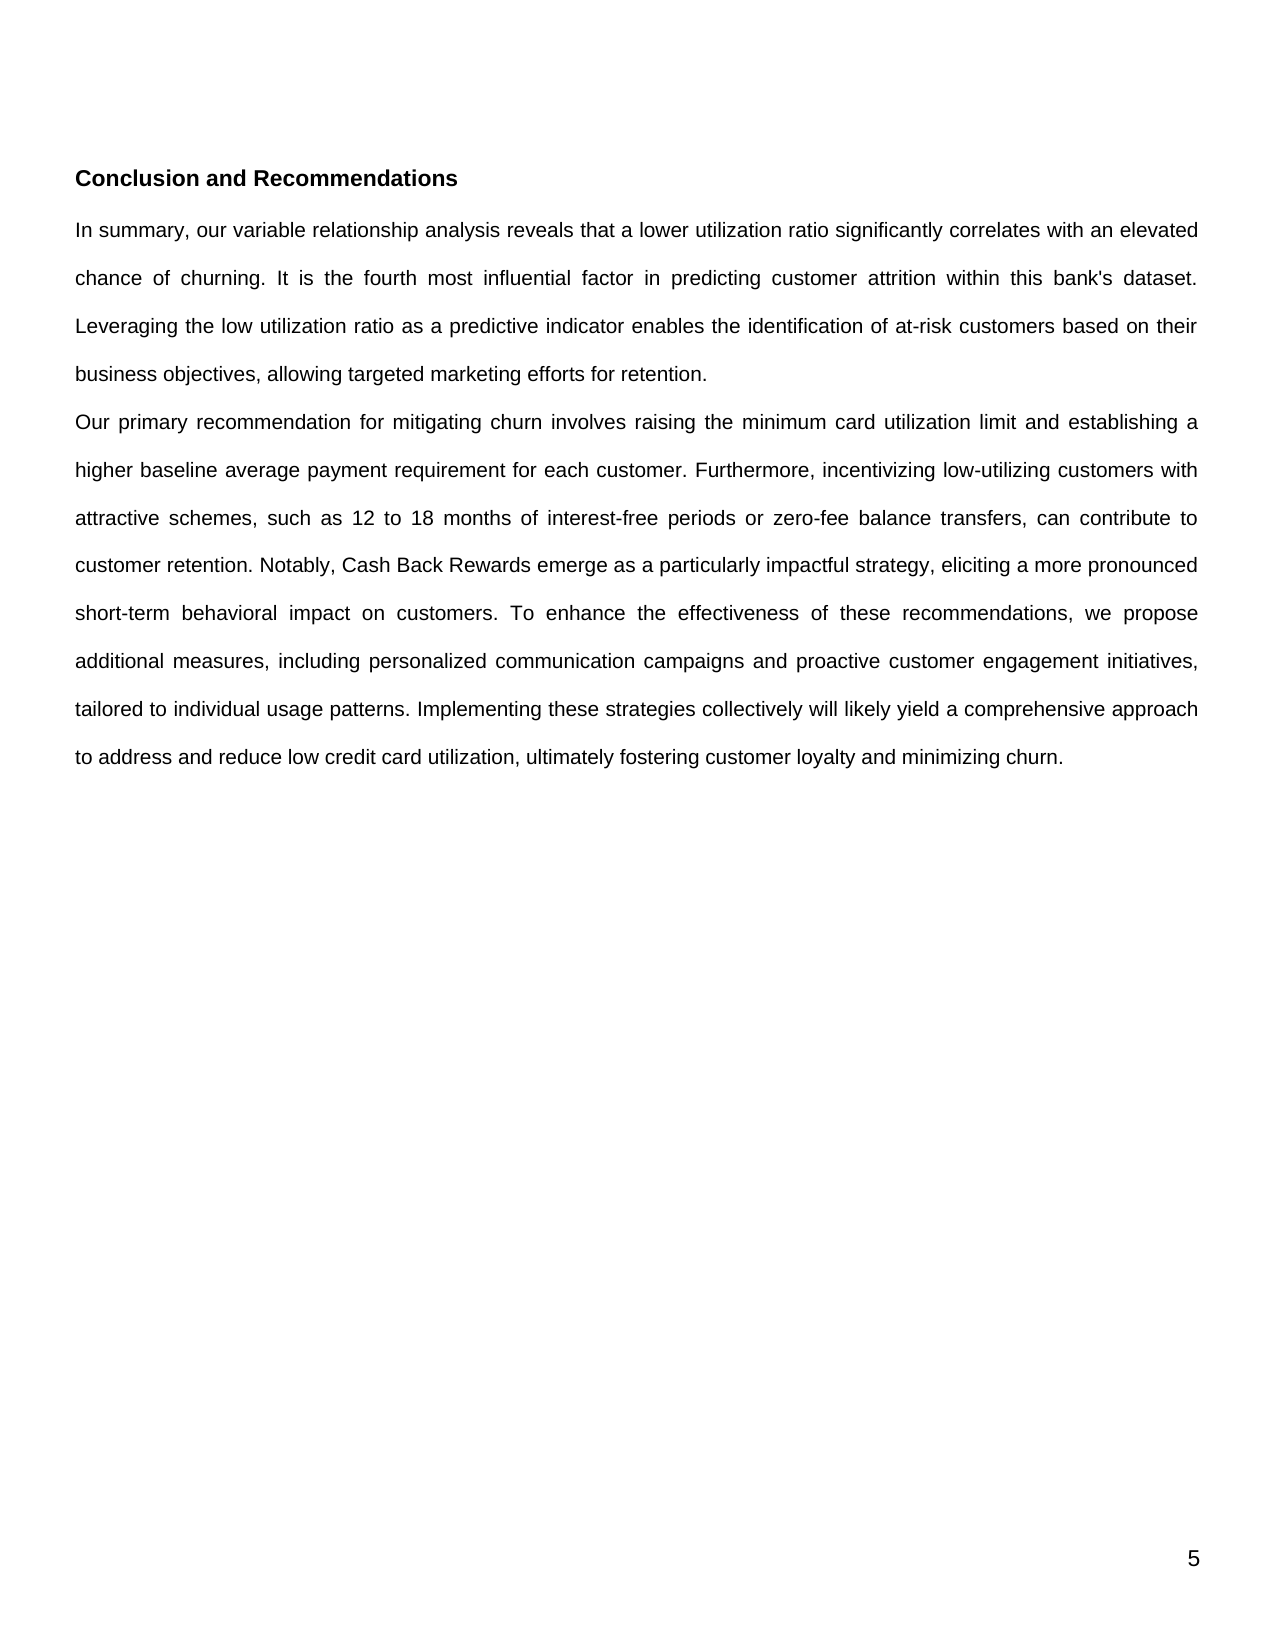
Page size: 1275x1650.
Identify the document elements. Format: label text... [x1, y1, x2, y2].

text In summary, our variable relationship analysis reveals that a lower utilization ratio significantly correlates with an elevated chance of churning. It is the fourth most influential factor in predicting customer attrition within this bank's dataset. Leveraging the low utilization ratio as a predictive indicator enables the identification of at-risk customers based on their business objectives, allowing targeted marketing efforts for retention. [75, 218, 1200, 386]
text Our primary recommendation for mitigating churn involves raising the minimum card utilization limit and establishing a higher baseline average payment requirement for each customer. Furthermore, incentivizing low-utilizing customers with attractive schemes, such as 12 to 18 months of interest-free periods or zero-fee balance transfers, can contribute to customer retention. Notably, Cash Back Rewards emerge as a particularly impactful strategy, eliciting a more pronounced short-term behavioral impact on customers. To enhance the effectiveness of these recommendations, we propose additional measures, including personalized communication campaigns and proactive customer engagement initiatives, tailored to individual usage patterns. Implementing these strategies collectively will likely yield a comprehensive approach to address and reduce low credit card utilization, ultimately fostering customer loyalty and minimizing churn. [75, 409, 1200, 769]
text Conclusion and Recommendations [75, 165, 1200, 192]
